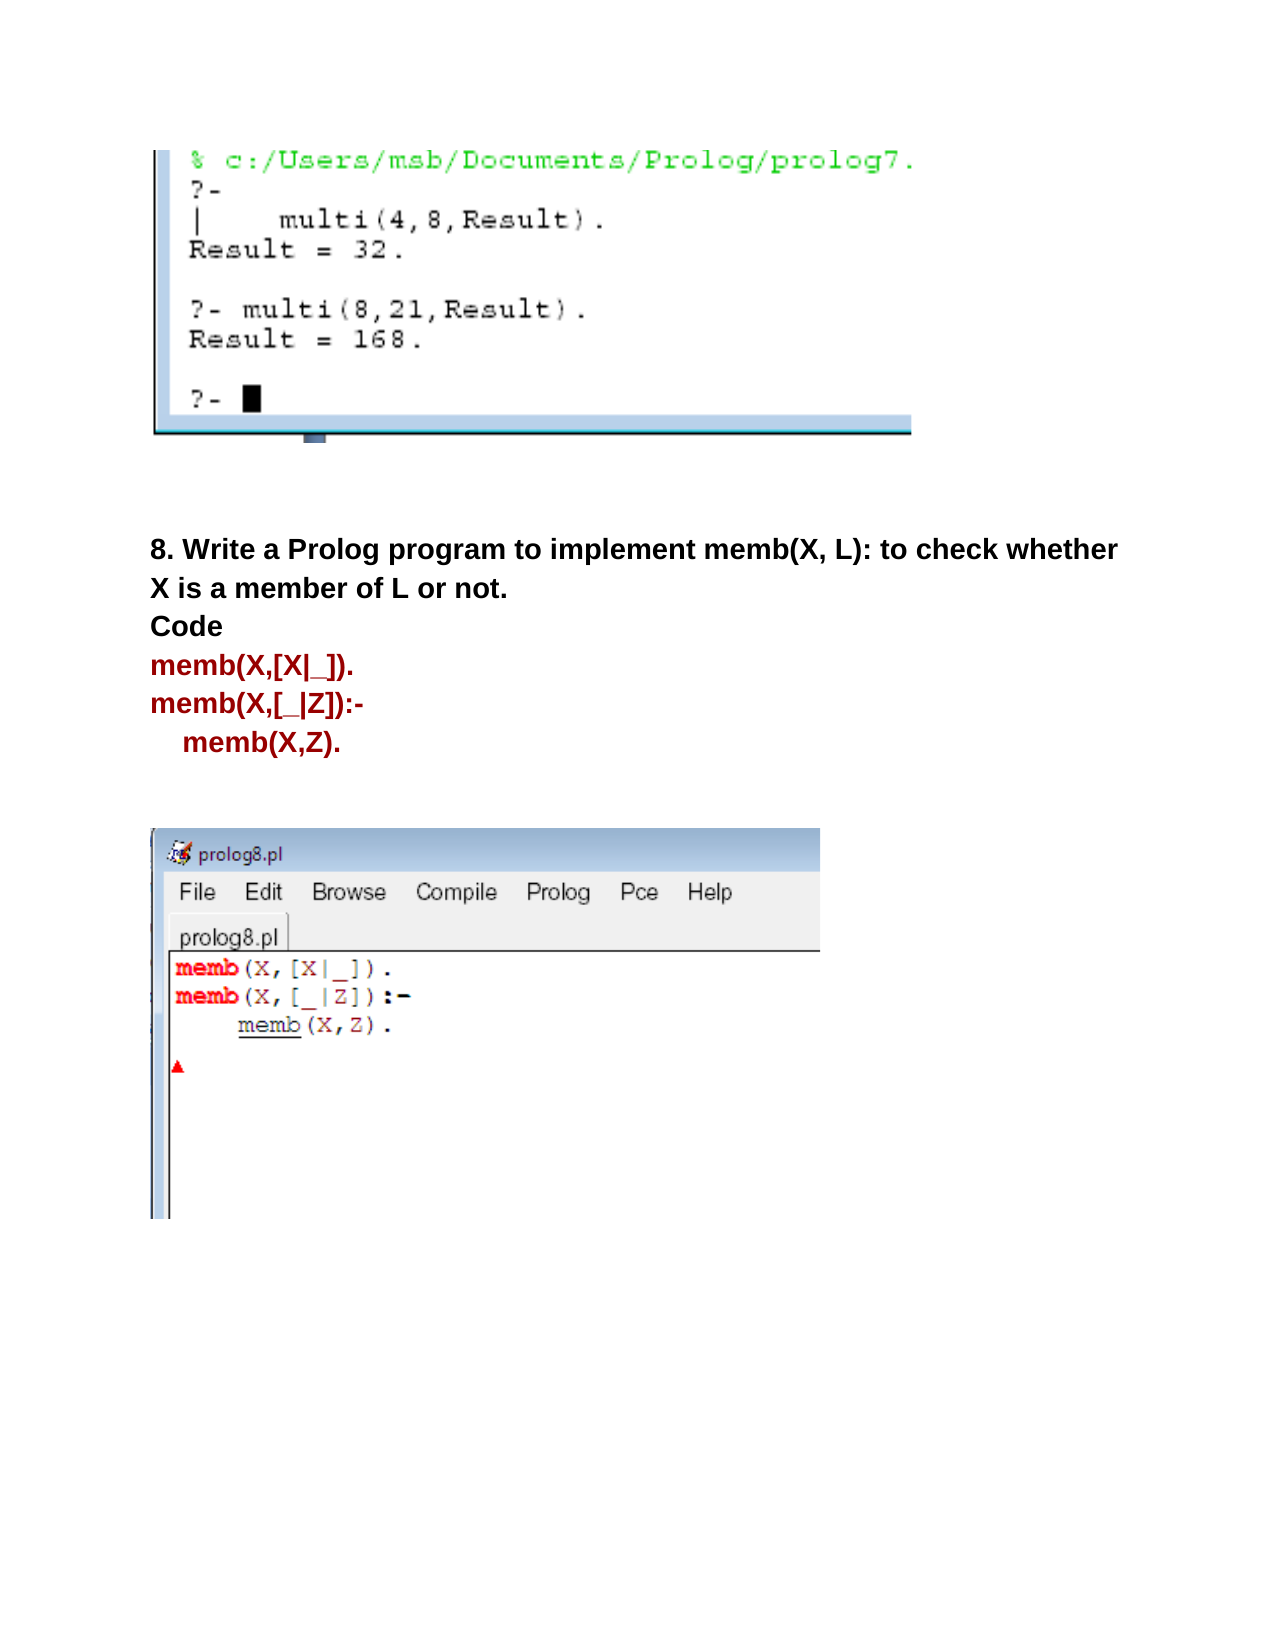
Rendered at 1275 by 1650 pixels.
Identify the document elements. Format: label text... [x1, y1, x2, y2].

picture [150, 150, 912, 443]
text memb(X,[_|Z]):- [150, 687, 1125, 720]
text memb(X,Z). [150, 725, 1125, 759]
text 8. Write a Prolog program to implement memb(X, L): to check whether X is a member of L or not. [150, 532, 1125, 604]
text Code [150, 609, 1125, 643]
text memb(X,[X|_]). [150, 648, 1125, 682]
picture [150, 828, 821, 1219]
